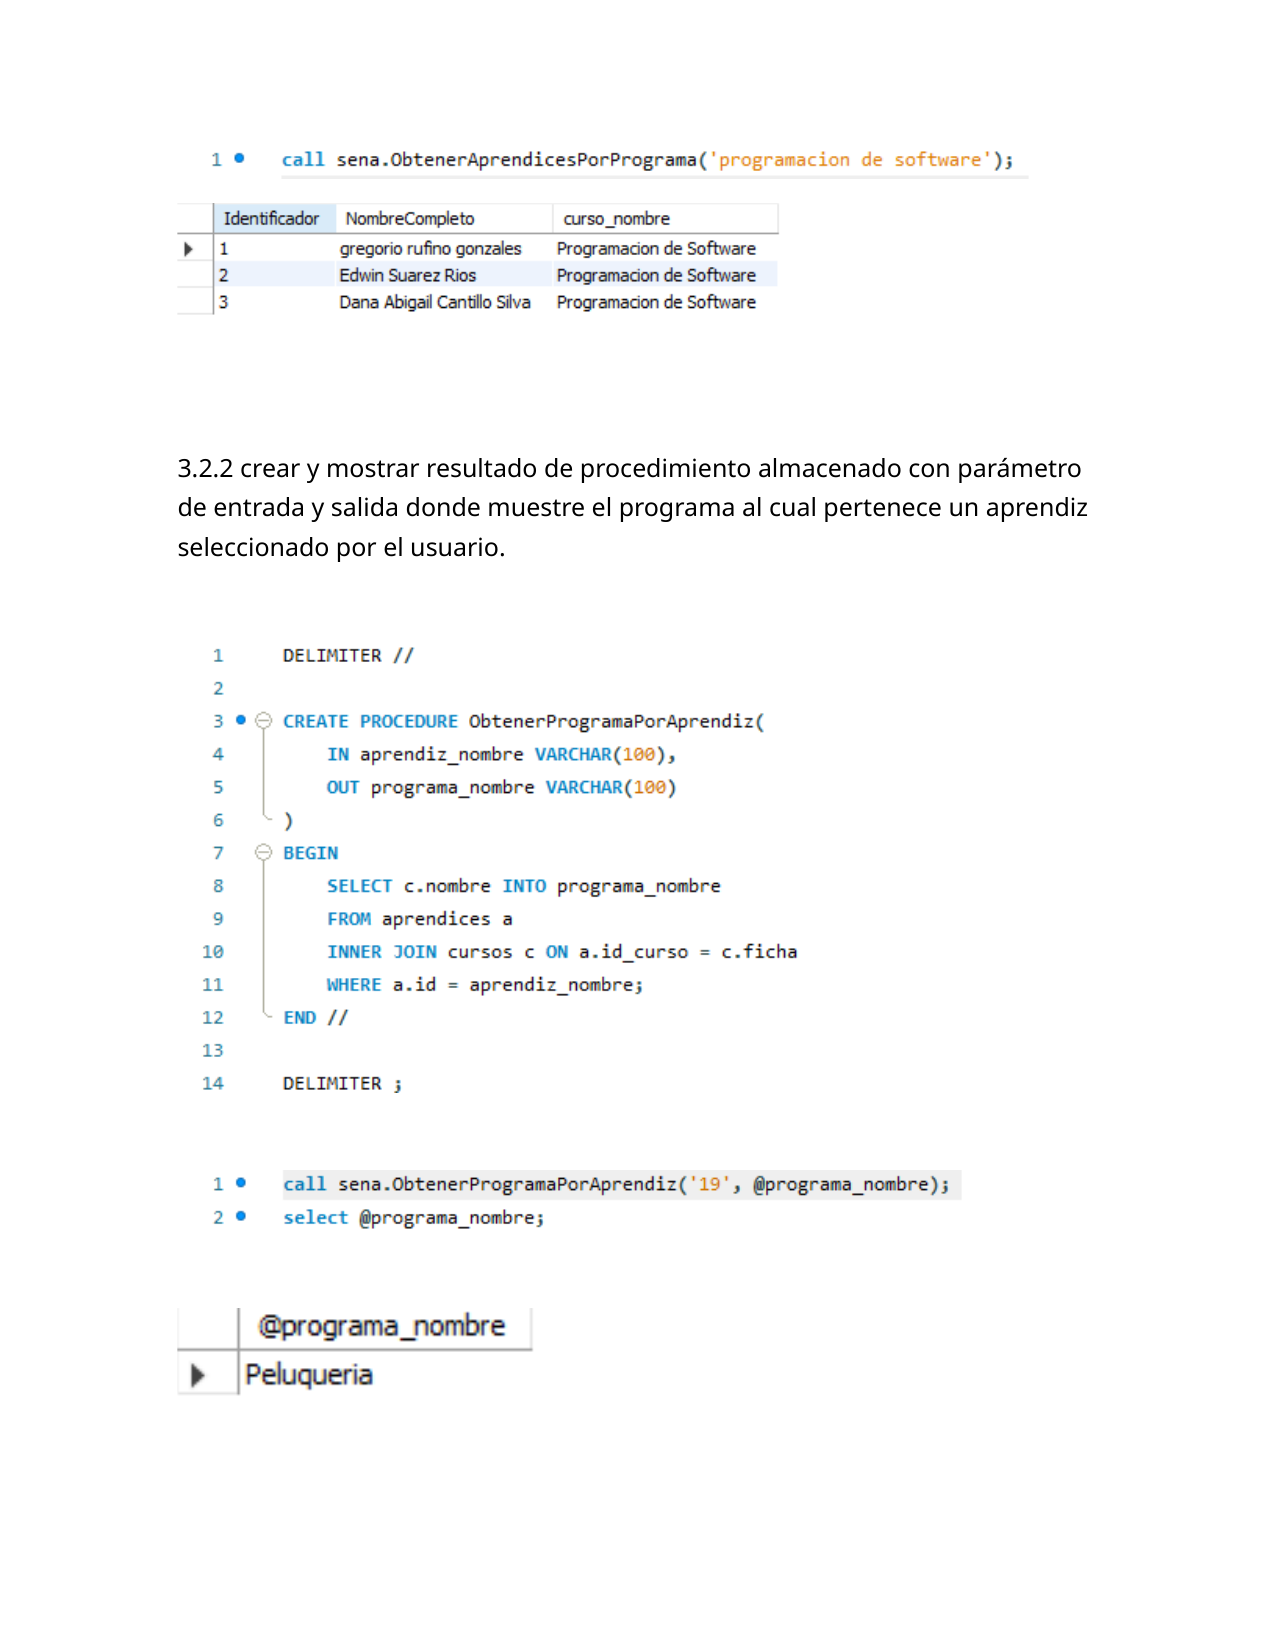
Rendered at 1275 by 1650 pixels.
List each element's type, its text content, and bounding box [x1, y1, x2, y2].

picture [177, 147, 1029, 179]
picture [177, 203, 787, 318]
text 3.2.2 crear y mostrar resultado de procedimiento almacenado con parámetro de entrada y salida donde muestre el programa al cual pertenece un aprendiz seleccionado por el usuario. [177, 451, 1098, 563]
picture [177, 1308, 546, 1411]
picture [177, 1170, 962, 1232]
picture [177, 641, 806, 1093]
